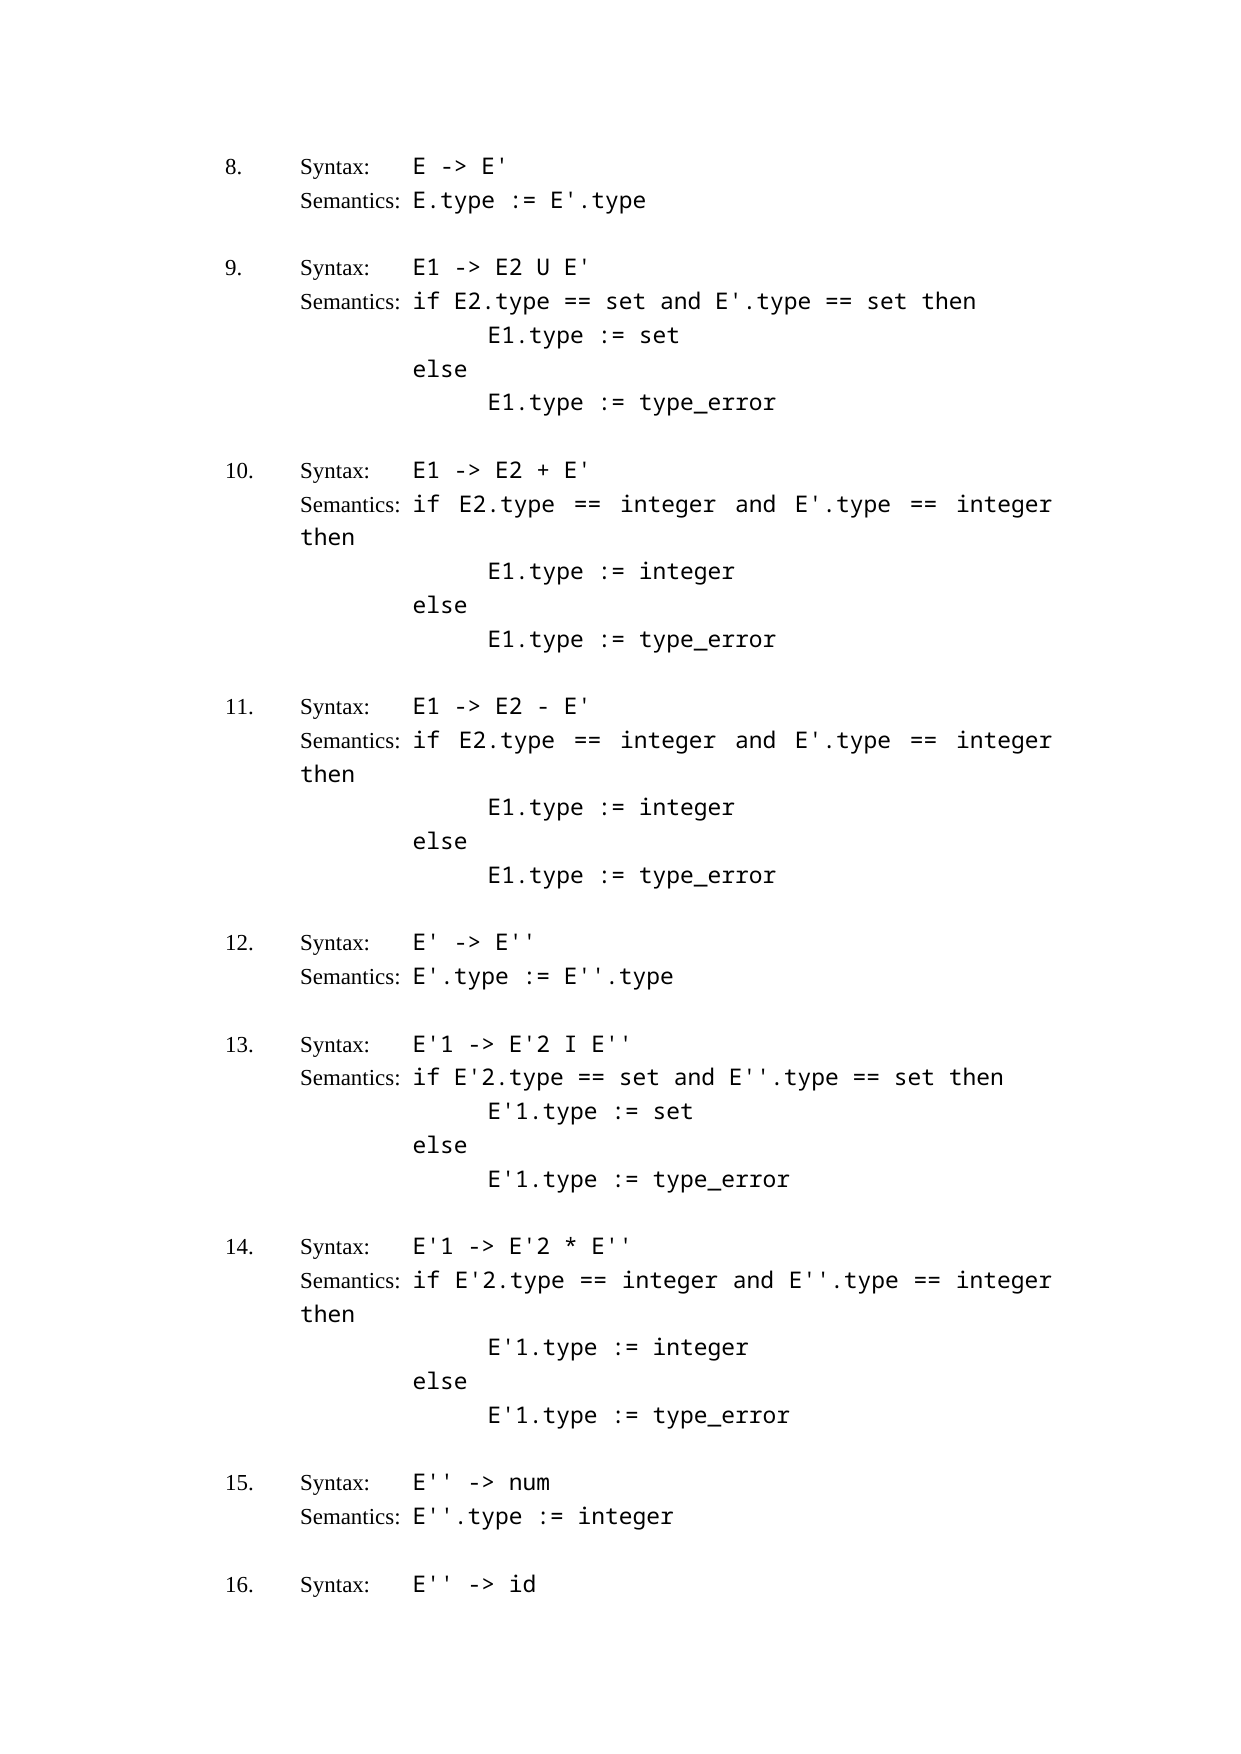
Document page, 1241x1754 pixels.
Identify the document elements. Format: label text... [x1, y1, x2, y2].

list E1.type := integer [300, 555, 1053, 586]
list else [300, 352, 1053, 384]
list E1.type := type_error [300, 622, 1053, 654]
list E1.type := type_error [300, 859, 1053, 890]
list Syntax: E'1 -> E'2 I E'' [225, 1027, 1053, 1059]
list E'1.type := integer [300, 1331, 1053, 1362]
list E'1.type := set [300, 1095, 1053, 1126]
list Syntax: E1 -> E2 + E' [225, 454, 1053, 485]
list else [300, 825, 1053, 856]
list E1.type := integer [300, 791, 1053, 822]
list else [300, 1129, 1053, 1160]
list Syntax: E'' -> id [225, 1567, 1053, 1599]
list Semantics: if E'2.type == integer and E''.type == integer then [300, 1264, 1053, 1329]
list Syntax: E'' -> num [225, 1466, 1053, 1497]
list Semantics: if E2.type == set and E'.type == set then [300, 285, 1053, 316]
list else [300, 1365, 1053, 1396]
list Syntax: E1 -> E2 U E' [225, 251, 1053, 282]
list else [300, 589, 1053, 620]
list E'1.type := type_error [300, 1162, 1053, 1194]
list Semantics: if E2.type == integer and E'.type == integer then [300, 487, 1053, 552]
list Syntax: E' -> E'' [225, 926, 1053, 957]
list Syntax: E -> E' [225, 150, 1053, 181]
list E'1.type := type_error [300, 1399, 1053, 1430]
list Semantics: if E2.type == integer and E'.type == integer then [300, 724, 1053, 789]
list Semantics: E.type := E'.type [300, 184, 1053, 215]
list Syntax: E1 -> E2 - E' [225, 690, 1053, 721]
list Semantics: E''.type := integer [300, 1500, 1053, 1531]
list E1.type := set [300, 319, 1053, 350]
list Semantics: E'.type := E''.type [300, 960, 1053, 991]
list Syntax: E'1 -> E'2 * E'' [225, 1230, 1053, 1261]
list E1.type := type_error [300, 386, 1053, 417]
list Semantics: if E'2.type == set and E''.type == set then [300, 1061, 1053, 1092]
